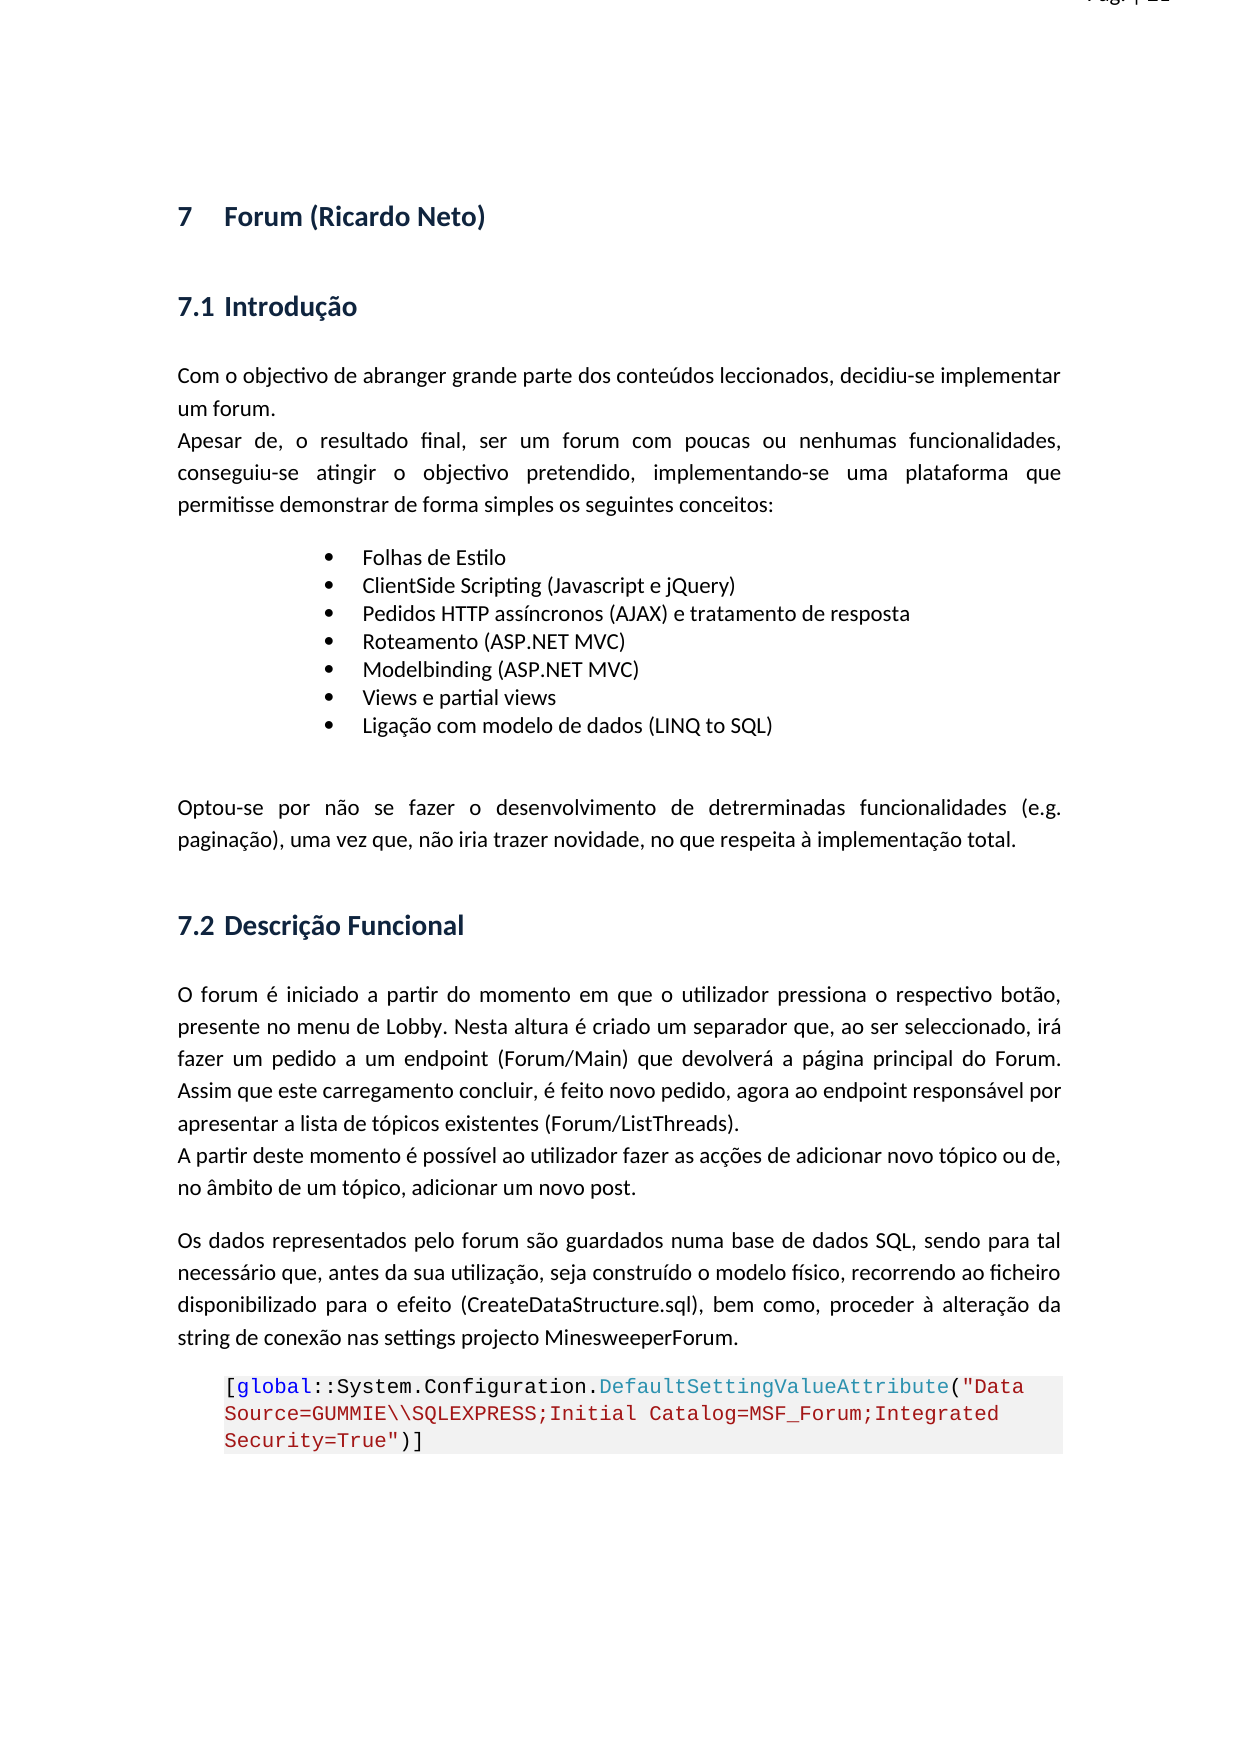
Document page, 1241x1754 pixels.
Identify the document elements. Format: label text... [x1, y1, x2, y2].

subtitle Forum (Ricardo Neto) [177, 198, 1063, 233]
text [global::System.Configuration.DefaultSettingValueAttribute("Data Source=GUMMIE\\SQLEXPRESS;Initial Catalog=MSF_Forum;Integrated Security=True")] [224, 1376, 1063, 1454]
text Apesar de, o resultado final, ser um forum com poucas ou nenhumas funcionalidades, conseguiu-se atingir o objectivo pretendido, implementando-se uma plataforma que permitisse demonstrar de forma simples os seguintes conceitos: [177, 426, 1063, 518]
text O forum é iniciado a partir do momento em que o utilizador pressiona o respectivo botão, presente no menu de Lobby. Nesta altura é criado um separador que, ao ser seleccionado, irá fazer um pedido a um endpoint (Forum/Main) que devolverá a página principal do Forum. Assim que este carregamento concluir, é feito novo pedido, agora ao endpoint responsável por apresentar a lista de tópicos existentes (Forum/ListThreads). [177, 980, 1063, 1137]
list Folhas de Estilo [325, 543, 1063, 571]
list Pedidos HTTP assíncronos (AJAX) e tratamento de resposta [325, 599, 1063, 627]
list ClientSide Scripting (Javascript e jQuery) [325, 571, 1063, 599]
list Roteamento (ASP.NET MVC) [325, 627, 1063, 656]
subtitle Descrição Funcional [177, 907, 1063, 943]
list Modelbinding (ASP.NET MVC) [325, 656, 1063, 683]
list Ligação com modelo de dados (LINQ to SQL) [325, 712, 1063, 739]
text Com o objectivo de abranger grande parte dos conteúdos leccionados, decidiu-se implementar um forum. [177, 362, 1063, 422]
text Os dados representados pelo forum são guardados numa base de dados SQL, sendo para tal necessário que, antes da sua utilização, seja construído o modelo físico, recorrendo ao ficheiro disponibilizado para o efeito (CreateDataStructure.sql), bem como, proceder à alteração da string de conexão nas settings projecto MinesweeperForum. [177, 1226, 1063, 1351]
text A partir deste momento é possível ao utilizador fazer as acções de adicionar novo tópico ou de, no âmbito de um tópico, adicionar um novo post. [177, 1141, 1063, 1201]
subtitle Introdução [177, 288, 1063, 324]
list Views e partial views [325, 683, 1063, 712]
text Optou-se por não se fazer o desenvolvimento de detrerminadas funcionalidades (e.g. paginação), uma vez que, não iria trazer novidade, no que respeita à implementação total. [177, 793, 1063, 853]
